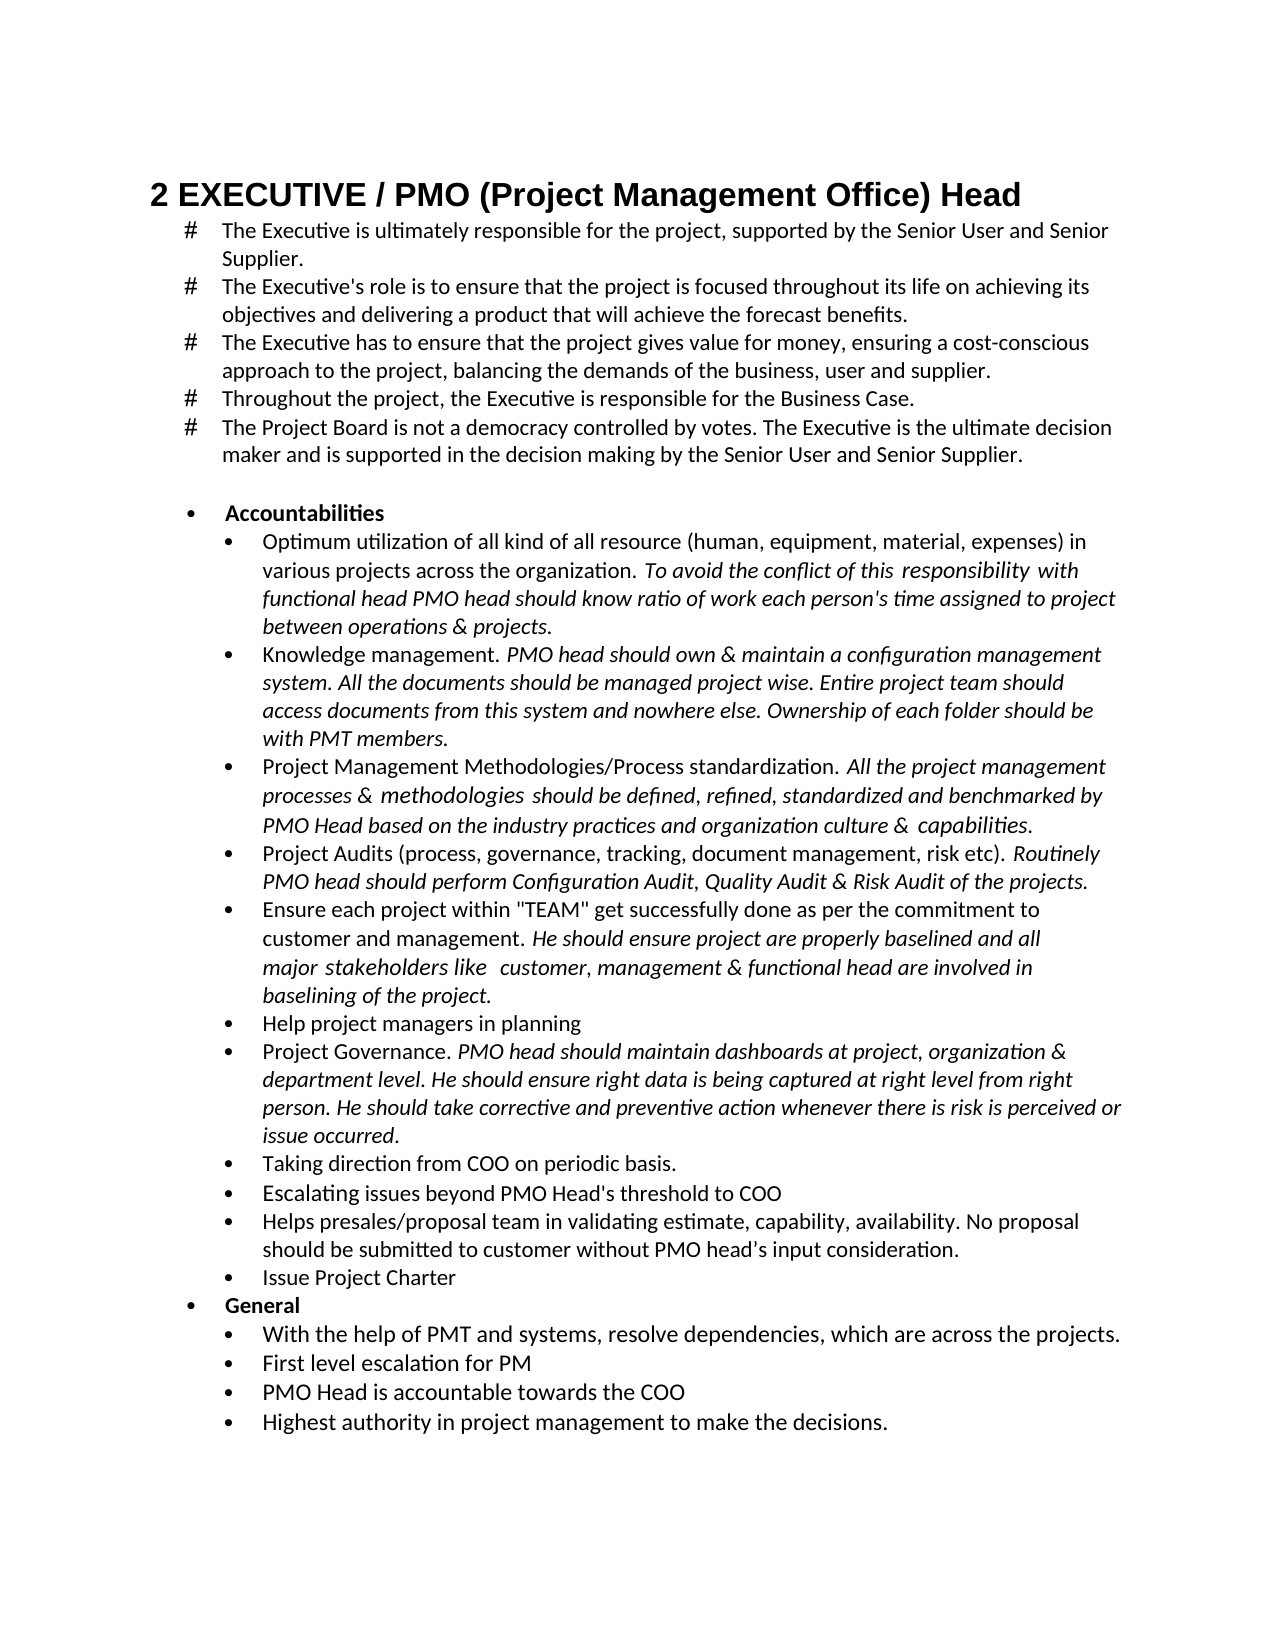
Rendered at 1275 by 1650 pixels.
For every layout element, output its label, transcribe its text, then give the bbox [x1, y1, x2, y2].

list Knowledge management. PMO head should own & maintain a configuration management system. All the documents should be managed project wise. Entire project team should access documents from this system and nowhere else. Ownership of each folder should be with PMT members. [225, 640, 1125, 752]
list Help project managers in planning [225, 1009, 1125, 1037]
list Project Audits (process, governance, tracking, document management, risk etc). Routinely PMO head should perform Configuration Audit, Quality Audit & Risk Audit of the projects. [225, 839, 1125, 895]
list Issue Project Charter [225, 1263, 1125, 1291]
list Project Management Methodologies/Process standardization. All the project management processes & methodologies should be defined, refined, standardized and benchmarked by PMO Head based on the industry practices and organization culture & capabilities. [225, 752, 1125, 839]
list General [187, 1291, 1125, 1319]
list With the help of PMT and systems, resolve dependencies, which are across the projects. [225, 1319, 1125, 1348]
subtitle 2 EXECUTIVE / PMO (Project Management Office) Head [150, 175, 1125, 213]
list The Executive's role is to ensure that the project is focused throughout its life on achieving its objectives and delivering a product that will achieve the forecast benefits. [184, 272, 1125, 328]
list Throughout the project, the Executive is responsible for the Business Case. [184, 384, 1125, 413]
list First level escalation for PM [225, 1348, 1125, 1377]
list Escalating issues beyond PMO Head's threshold to COO [225, 1178, 1125, 1207]
list Optimum utilization of all kind of all resource (human, equipment, material, expenses) in various projects across the organization. To avoid the conflict of this responsibility with functional head PMO head should know ratio of work each person's time assigned to project between operations & projects. [225, 527, 1125, 640]
list The Project Board is not a democracy controlled by votes. The Executive is the ultimate decision maker and is supported in the decision making by the Senior User and Senior Supplier. [184, 413, 1125, 469]
list The Executive has to ensure that the project gives value for money, ensuring a cost-conscious approach to the project, balancing the demands of the business, user and supplier. [184, 328, 1125, 384]
list Ensure each project within "TEAM" get successfully done as per the commitment to customer and management. He should ensure project are properly baselined and all major stakeholders like customer, management & functional head are involved in baselining of the project. [225, 895, 1125, 1009]
list Project Governance. PMO head should maintain dashboards at project, organization & department level. He should ensure right data is being captured at right level from right person. He should take corrective and preventive action whenever there is risk is perceived or issue occurred. [225, 1037, 1125, 1149]
list The Executive is ultimately responsible for the project, supported by the Senior User and Senior Supplier. [184, 216, 1125, 272]
list Accountabilities [187, 498, 1125, 527]
list Highest authority in project management to make the decisions. [225, 1407, 1125, 1436]
list Helps presales/proposal team in validating estimate, capability, availability. No proposal should be submitted to customer without PMO head’s input consideration. [225, 1207, 1125, 1263]
list PMO Head is accountable towards the COO [225, 1377, 1125, 1407]
list Taking direction from COO on periodic basis. [225, 1149, 1125, 1178]
